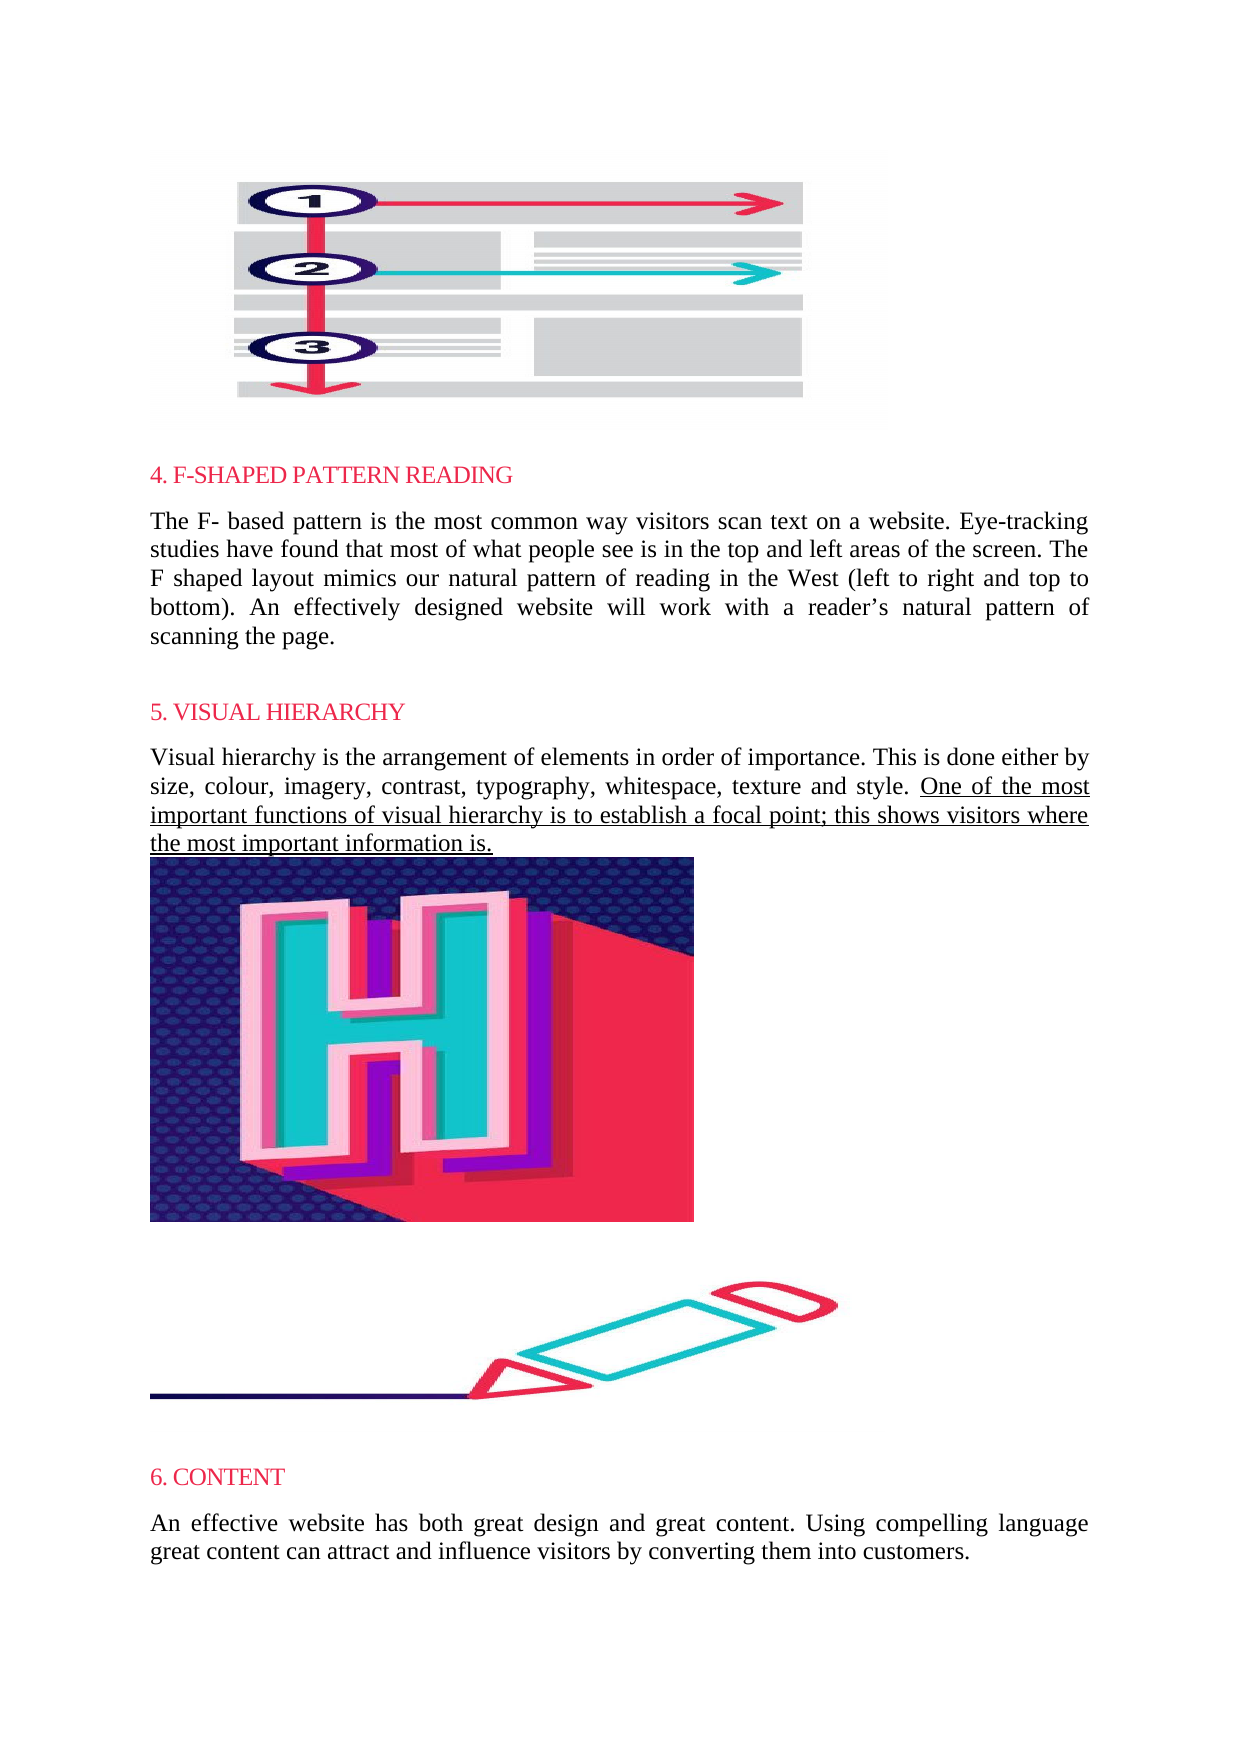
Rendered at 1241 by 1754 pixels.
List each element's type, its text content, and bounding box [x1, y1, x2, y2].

text Visual hierarchy is the arrangement of elements in order of importance. This is done either by size, colour, imagery, contrast, typography, whitespace, texture and style. One of the most important functions of visual hierarchy is to establish a focal point; this shows visitors where the most important information is. [150, 742, 1090, 857]
text 6. CONTENT [150, 1432, 1090, 1491]
picture [150, 150, 888, 430]
picture [150, 857, 694, 1222]
text An effective website has both great design and great content. Using compelling language great content can attract and influence visitors by converting them into customers. [150, 1508, 1090, 1565]
text 4. F-SHAPED PATTERN READING [150, 430, 1090, 489]
picture [150, 1237, 885, 1432]
text 5. VISUAL HIERARCHY [150, 666, 1090, 726]
text The F- based pattern is the most common way visitors scan text on a website. Eye-tracking studies have found that most of what people see is in the top and left areas of the screen. The F shaped layout mimics our natural pattern of reading in the West (left to right and top to bottom). An effectively designed website will work with a reader’s natural pattern of scanning the page. [150, 506, 1090, 649]
